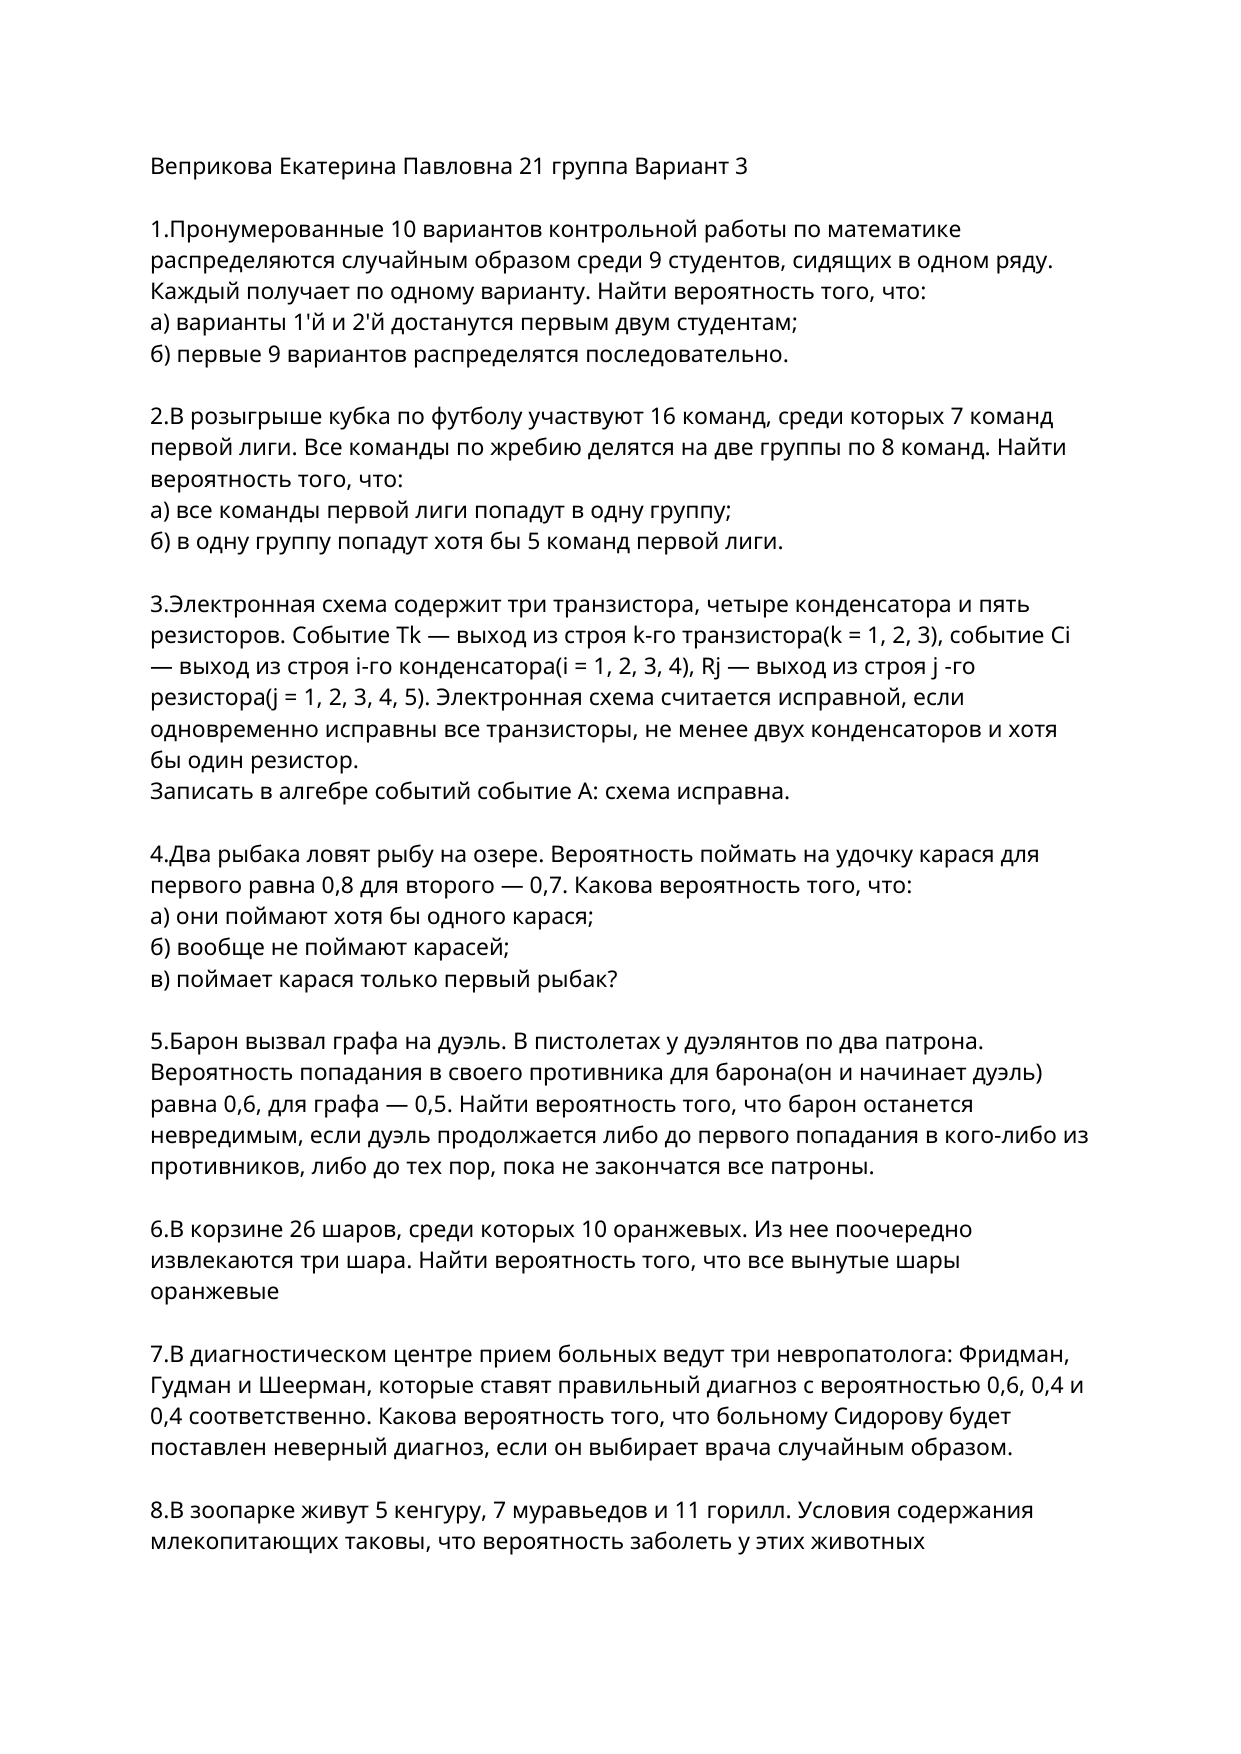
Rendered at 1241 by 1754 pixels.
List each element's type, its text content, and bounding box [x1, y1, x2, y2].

text 1.Пронумерованные 10 вариантов контрольной работы по математике распределяются случайным образом среди 9 студентов, сидящих в одном ряду. Каждый получает по одному варианту. Найти вероятность того, что: а) варианты 1'й и 2'й достанутся первым двум студентам; б) первые 9 вариантов распределятся последовательно. [150, 212, 1090, 369]
text 4.Два рыбака ловят рыбу на озере. Вероятность поймать на удочку карася для первого равна 0,8 для второго — 0,7. Какова вероятность того, что: а) они поймают хотя бы одного карася; б) вообще не поймают карасей; в) поймает карася только первый рыбак? [150, 837, 1090, 994]
text 2.В розыгрыше кубка по футболу участвуют 16 команд, среди которых 7 команд первой лиги. Все команды по жребию делятся на две группы по 8 команд. Найти вероятность того, что: а) все команды первой лиги попадут в одну группу; б) в одну группу попадут хотя бы 5 команд первой лиги. [150, 400, 1090, 556]
text 3.Электронная схема содержит три транзистора, четыре конденсатора и пять резисторов. Событие Tk — выход из строя k-го транзистора(k = 1, 2, 3), событие Сi — выход из строя i-го конденсатора(i = 1, 2, 3, 4), Rj — выход из строя j -го резистора(j = 1, 2, 3, 4, 5). Электронная схема считается исправной, если одновременно исправны все транзисторы, не менее двух конденсаторов и хотя бы один резистор. Записать в алгебре событий событие А: схема исправна. [150, 587, 1090, 806]
text 7.В диагностическом центре прием больных ведут три невропатолога: Фридман, Гудман и Шеерман, которые ставят правильный диагноз с вероятностью 0,6, 0,4 и 0,4 соответственно. Какова вероятность того, что больному Сидорову будет поставлен неверный диагноз, если он выбирает врача случайным образом. [150, 1337, 1090, 1462]
text 6.В корзине 26 шаров, среди которых 10 оранжевых. Из нее поочередно извлекаются три шара. Найти вероятность того, что все вынутые шары оранжевые [150, 1212, 1090, 1306]
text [150, 1494, 1090, 1556]
text Веприкова Екатерина Павловна 21 группа Вариант 3 [150, 150, 1090, 181]
text 5.Барон вызвал графа на дуэль. В пистолетах у дуэлянтов по два патрона. Вероятность попадания в своего противника для барона(он и начинает дуэль) равна 0,6, для графа — 0,5. Найти вероятность того, что барон останется невредимым, если дуэль продолжается либо до первого попадания в кого-либо из противников, либо до тех пор, пока не закончатся все патроны. [150, 1025, 1090, 1181]
